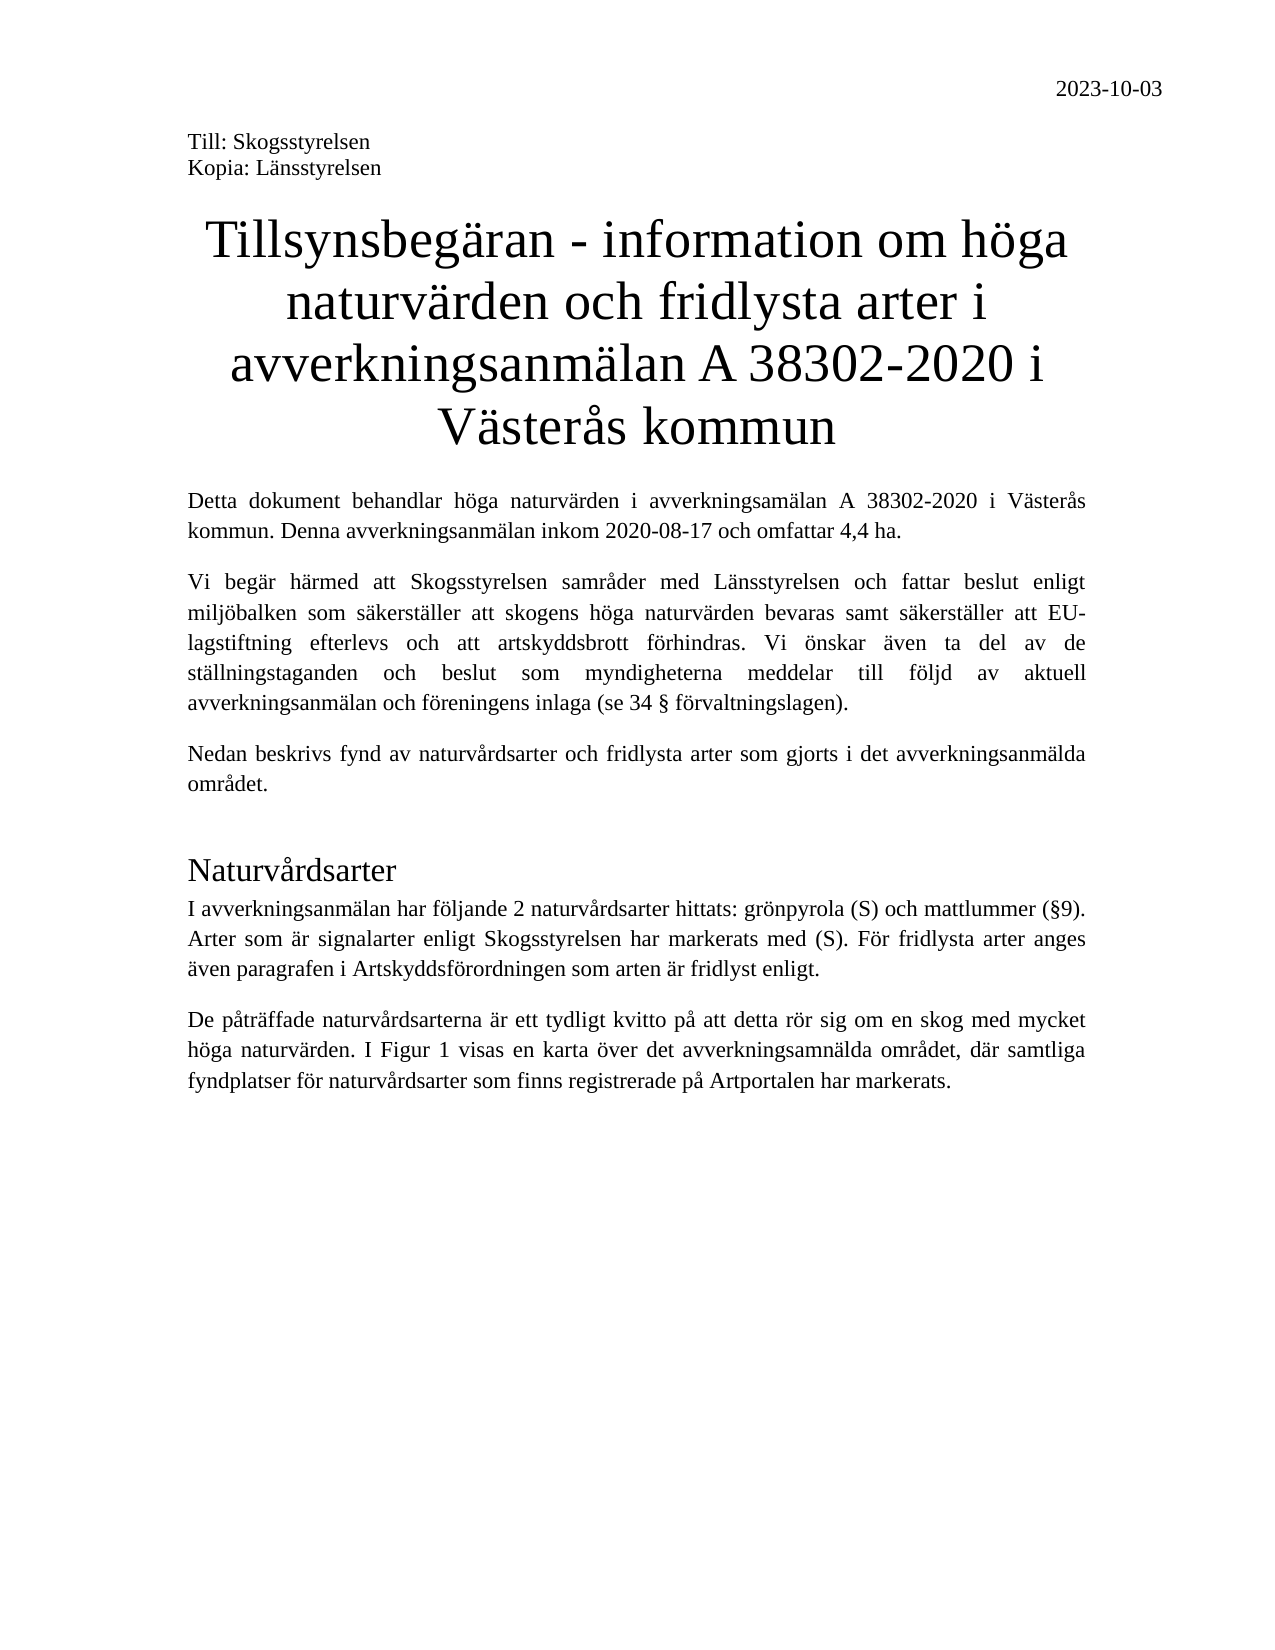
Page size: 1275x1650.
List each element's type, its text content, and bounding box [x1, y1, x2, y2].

text Nedan beskrivs fynd av naturvårdsarter och fridlysta arter som gjorts i det avverkningsanmälda området. [187, 740, 1087, 797]
title Tillsynsbegäran - information om höga naturvärden och fridlysta arter i avverkningsanmälan A 38302-2020 i Västerås kommun [187, 207, 1087, 456]
text I avverkningsanmälan har följande 2 naturvårdsarter hittats: grönpyrola (S) och mattlummer (§9). Arter som är signalarter enligt Skogsstyrelsen har markerats med (S). För fridlysta arter anges även paragrafen i Artskyddsförordningen som arten är fridlyst enligt. [187, 895, 1087, 982]
subtitle Naturvårdsarter [187, 851, 1087, 889]
text De påträffade naturvårdsarterna är ett tydligt kvitto på att detta rör sig om en skog med mycket höga naturvärden. I Figur 1 visas en karta över det avverkningsamnälda området, där samtliga fyndplatser för naturvårdsarter som finns registrerade på Artportalen har markerats. [187, 1006, 1087, 1093]
text Vi begär härmed att Skogsstyrelsen samråder med Länsstyrelsen och fattar beslut enligt miljöbalken som säkerställer att skogens höga naturvärden bevaras samt säkerställer att EU-lagstiftning efterlevs och att artskyddsbrott förhindras. Vi önskar även ta del av de ställningstaganden och beslut som myndigheterna meddelar till följd av aktuell avverkningsanmälan och föreningens inlaga (se 34 § förvaltningslagen). [187, 568, 1087, 716]
text Detta dokument behandlar höga naturvärden i avverkningsamälan A 38302-2020 i Västerås kommun. Denna avverkningsanmälan inkom 2020-08-17 och omfattar 4,4 ha. [187, 487, 1087, 544]
